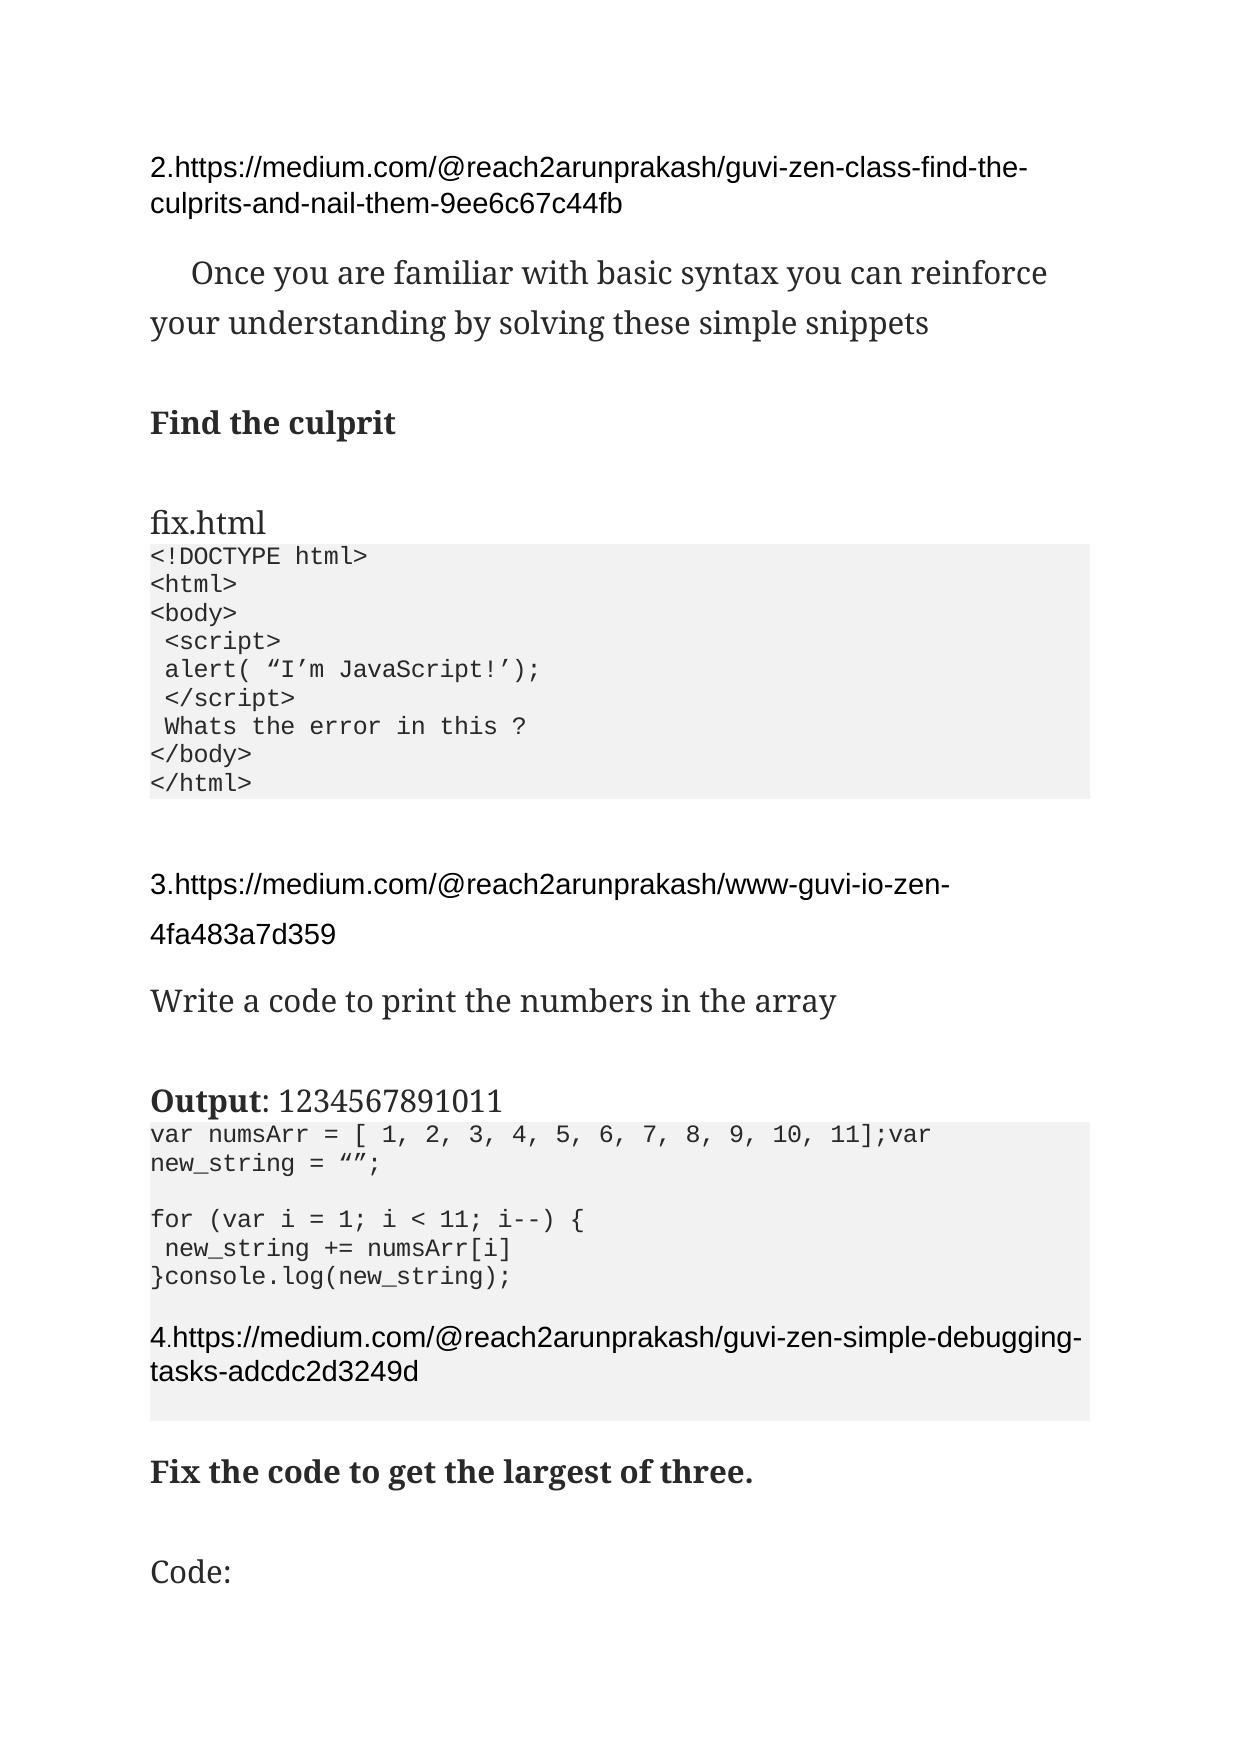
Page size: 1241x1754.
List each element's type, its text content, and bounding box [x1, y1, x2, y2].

text fix.html [150, 494, 1090, 544]
text Output: 1234567891011 [150, 1072, 1090, 1122]
text Once you are familiar with basic syntax you can reinforce your understanding by solving these simple snippets [150, 244, 1090, 344]
text Write a code to print the numbers in the array [150, 972, 1090, 1022]
text <!DOCTYPE html> <html> <body> <script> alert( “I’m JavaScript!’); </script> Whats the error in this ? </body> </html> [150, 544, 1090, 799]
text 4.https://medium.com/@reach2arunprakash/guvi-zen-simple-debugging-tasks-adcdc2d3249d [150, 1320, 1090, 1387]
text var numsArr = [ 1, 2, 3, 4, 5, 6, 7, 8, 9, 10, 11];var new_string = “”; for (var i = 1; i < 11; i--) { new_string += numsArr[i] }console.log(new_string); [150, 1122, 1090, 1292]
text Find the culprit [150, 394, 1090, 444]
text Code: [150, 1542, 1090, 1592]
text 2.https://medium.com/@reach2arunprakash/guvi-zen-class-find-the-culprits-and-nail-them-9ee6c67c44fb [150, 150, 1090, 220]
text 3.https://medium.com/@reach2arunprakash/www-guvi-io-zen-4fa483a7d359 [150, 850, 1090, 950]
text Fix the code to get the largest of three. [150, 1442, 1090, 1492]
